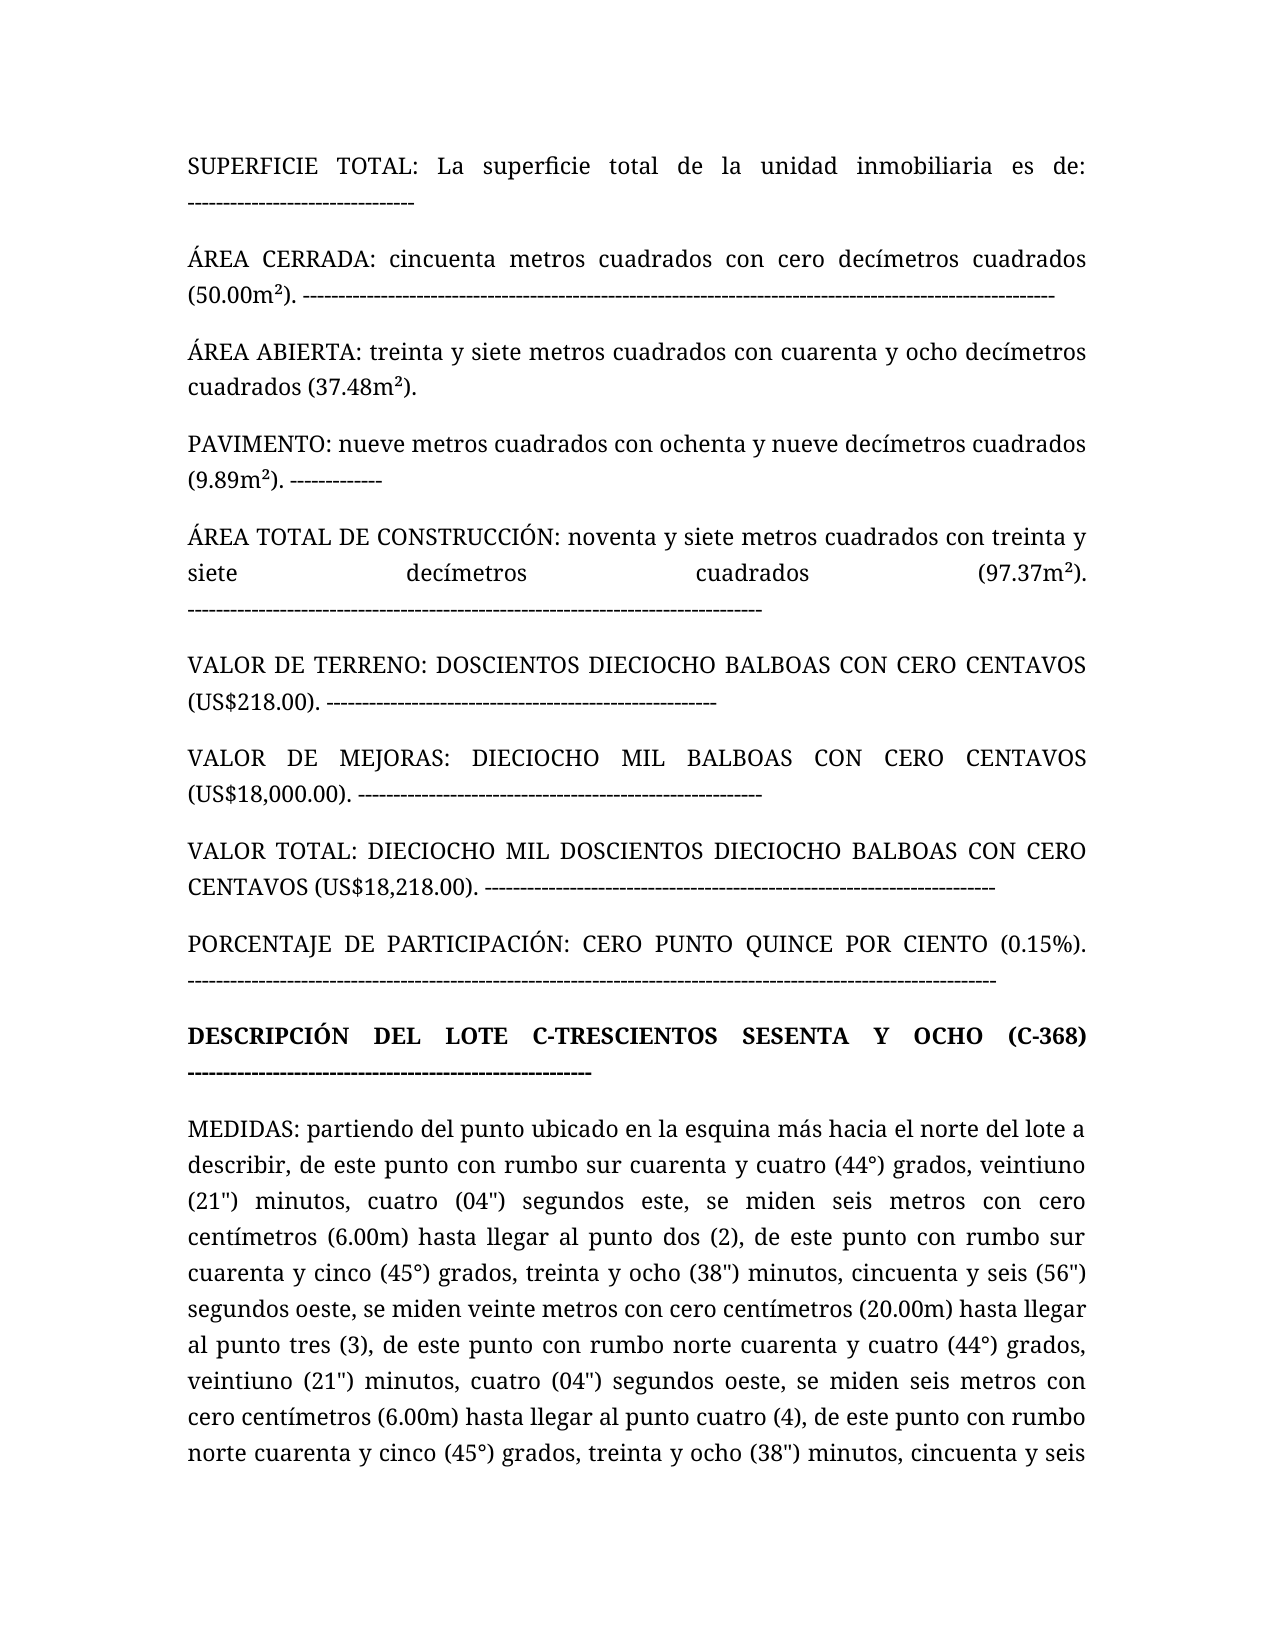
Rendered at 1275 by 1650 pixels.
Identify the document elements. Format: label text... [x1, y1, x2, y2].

text VALOR DE TERRENO: DOSCIENTOS DIECIOCHO BALBOAS CON CERO CENTAVOS (US$218.00). ------------------------------------------------------- [187, 649, 1087, 717]
text DESCRIPCIÓN DEL LOTE C-TRESCIENTOS SESENTA Y OCHO (C-368) --------------------------------------------------------- [187, 1020, 1087, 1087]
text VALOR DE MEJORAS: DIECIOCHO MIL BALBOAS CON CERO CENTAVOS (US$18,000.00). --------------------------------------------------------- [187, 742, 1087, 809]
text PAVIMENTO: nueve metros cuadrados con ochenta y nueve decímetros cuadrados (9.89m²). ------------- [187, 428, 1087, 495]
text PORCENTAJE DE PARTICIPACIÓN: CERO PUNTO QUINCE POR CIENTO (0.15%). ------------------------------------------------------------------------------------------------------------------ [187, 928, 1087, 995]
text ÁREA CERRADA: cincuenta metros cuadrados con cero decímetros cuadrados (50.00m²). ---------------------------------------------------------------------------------------------------------- [187, 243, 1087, 310]
text ÁREA ABIERTA: treinta y siete metros cuadrados con cuarenta y ocho decímetros cuadrados (37.48m²). [187, 335, 1087, 403]
text ÁREA TOTAL DE CONSTRUCCIÓN: noventa y siete metros cuadrados con treinta y siete decímetros cuadrados (97.37m²). --------------------------------------------------------------------------------- [187, 521, 1087, 624]
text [187, 1113, 1087, 1468]
text SUPERFICIE TOTAL: La superficie total de la unidad inmobiliaria es de: -------------------------------- [187, 150, 1087, 217]
text VALOR TOTAL: DIECIOCHO MIL DOSCIENTOS DIECIOCHO BALBOAS CON CERO CENTAVOS (US$18,218.00). ------------------------------------------------------------------------ [187, 835, 1087, 902]
